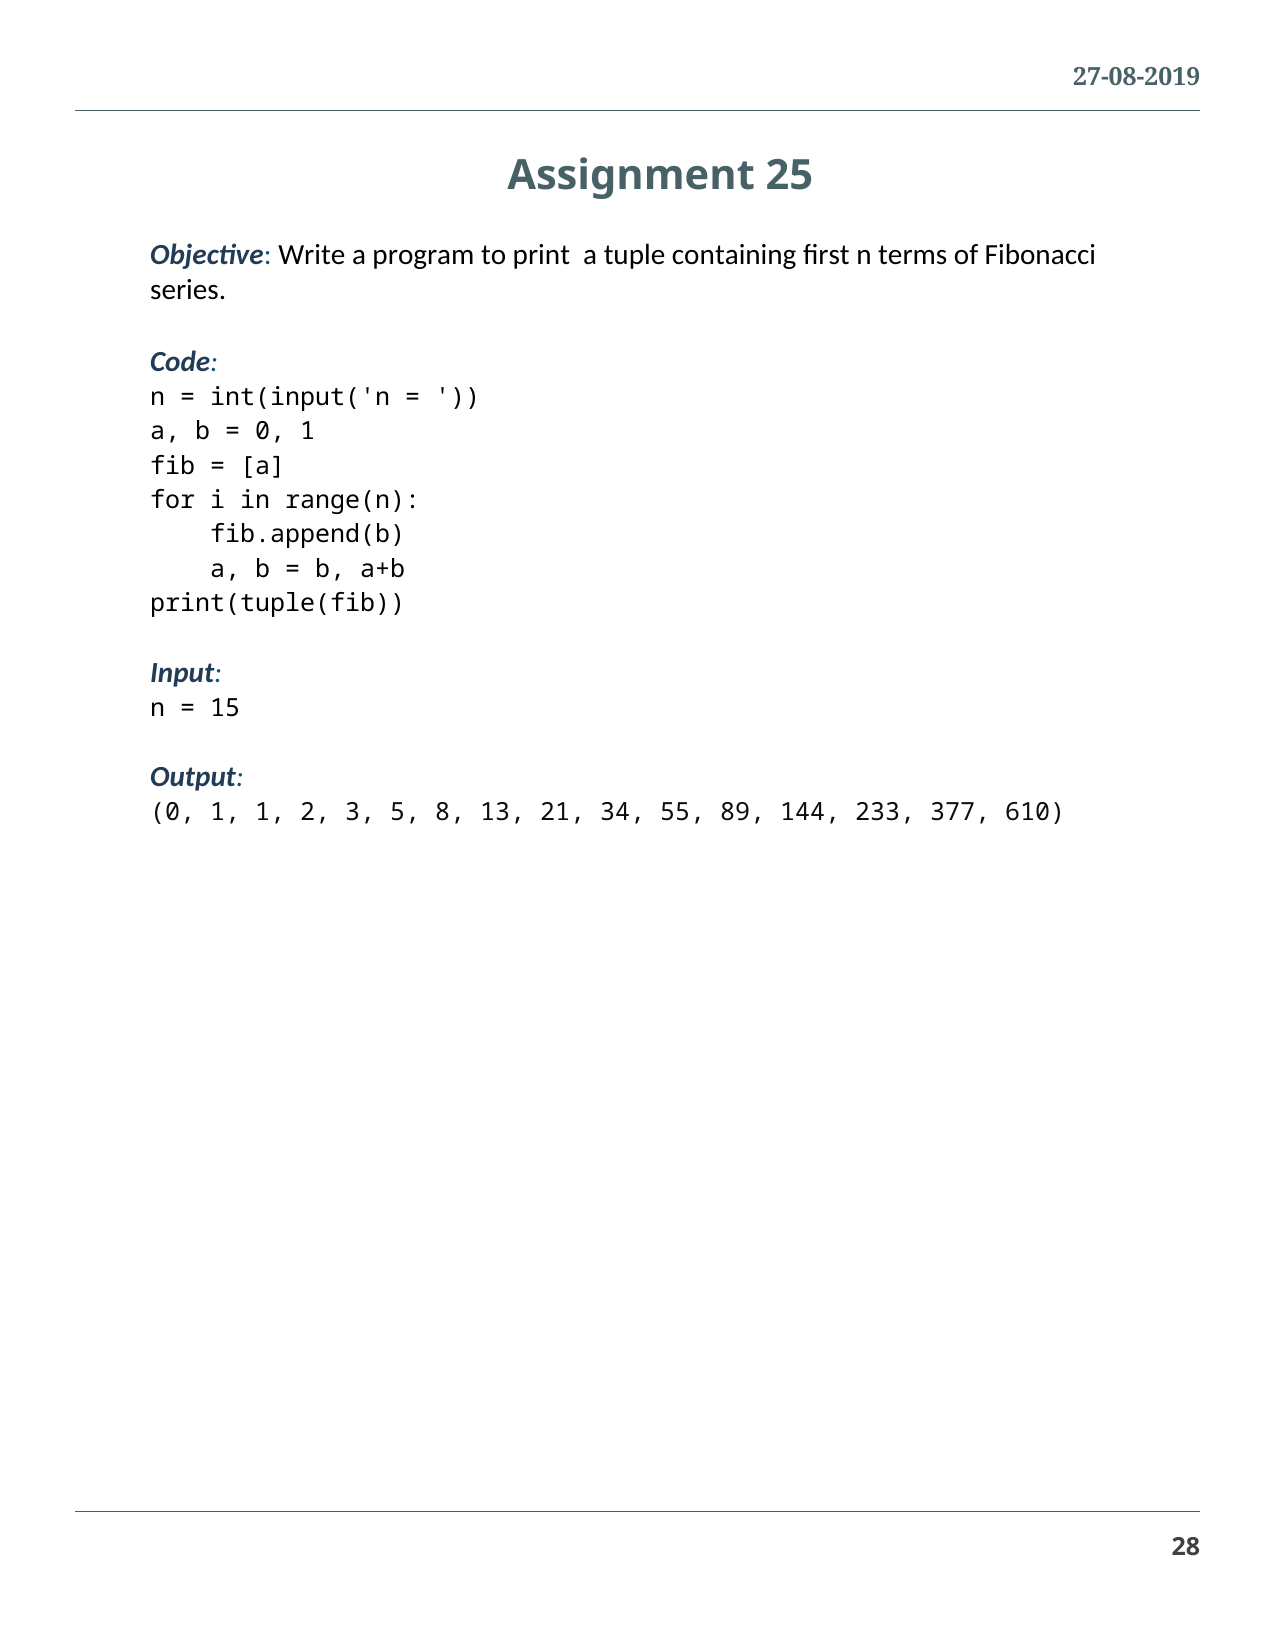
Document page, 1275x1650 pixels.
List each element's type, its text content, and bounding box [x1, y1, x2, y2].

text Code: [150, 343, 1170, 378]
text n = int(input('n = ')) [150, 378, 1170, 413]
text (0, 1, 1, 2, 3, 5, 8, 13, 21, 34, 55, 89, 144, 233, 377, 610) [150, 794, 1170, 828]
text fib = [a] [150, 447, 1170, 481]
text fib.append(b) [150, 516, 1170, 550]
text for i in range(n): [150, 481, 1170, 516]
text Output: [150, 758, 1170, 794]
text a, b = 0, 1 [150, 413, 1170, 447]
subtitle Assignment 25 [150, 145, 1170, 202]
text a, b = b, a+b [150, 550, 1170, 584]
text Objective: Write a program to print a tuple containing first n terms of Fibonacci series. [150, 236, 1170, 307]
text print(tuple(fib)) [150, 584, 1170, 619]
text n = 15 [150, 690, 1170, 724]
text Input: [150, 654, 1170, 690]
